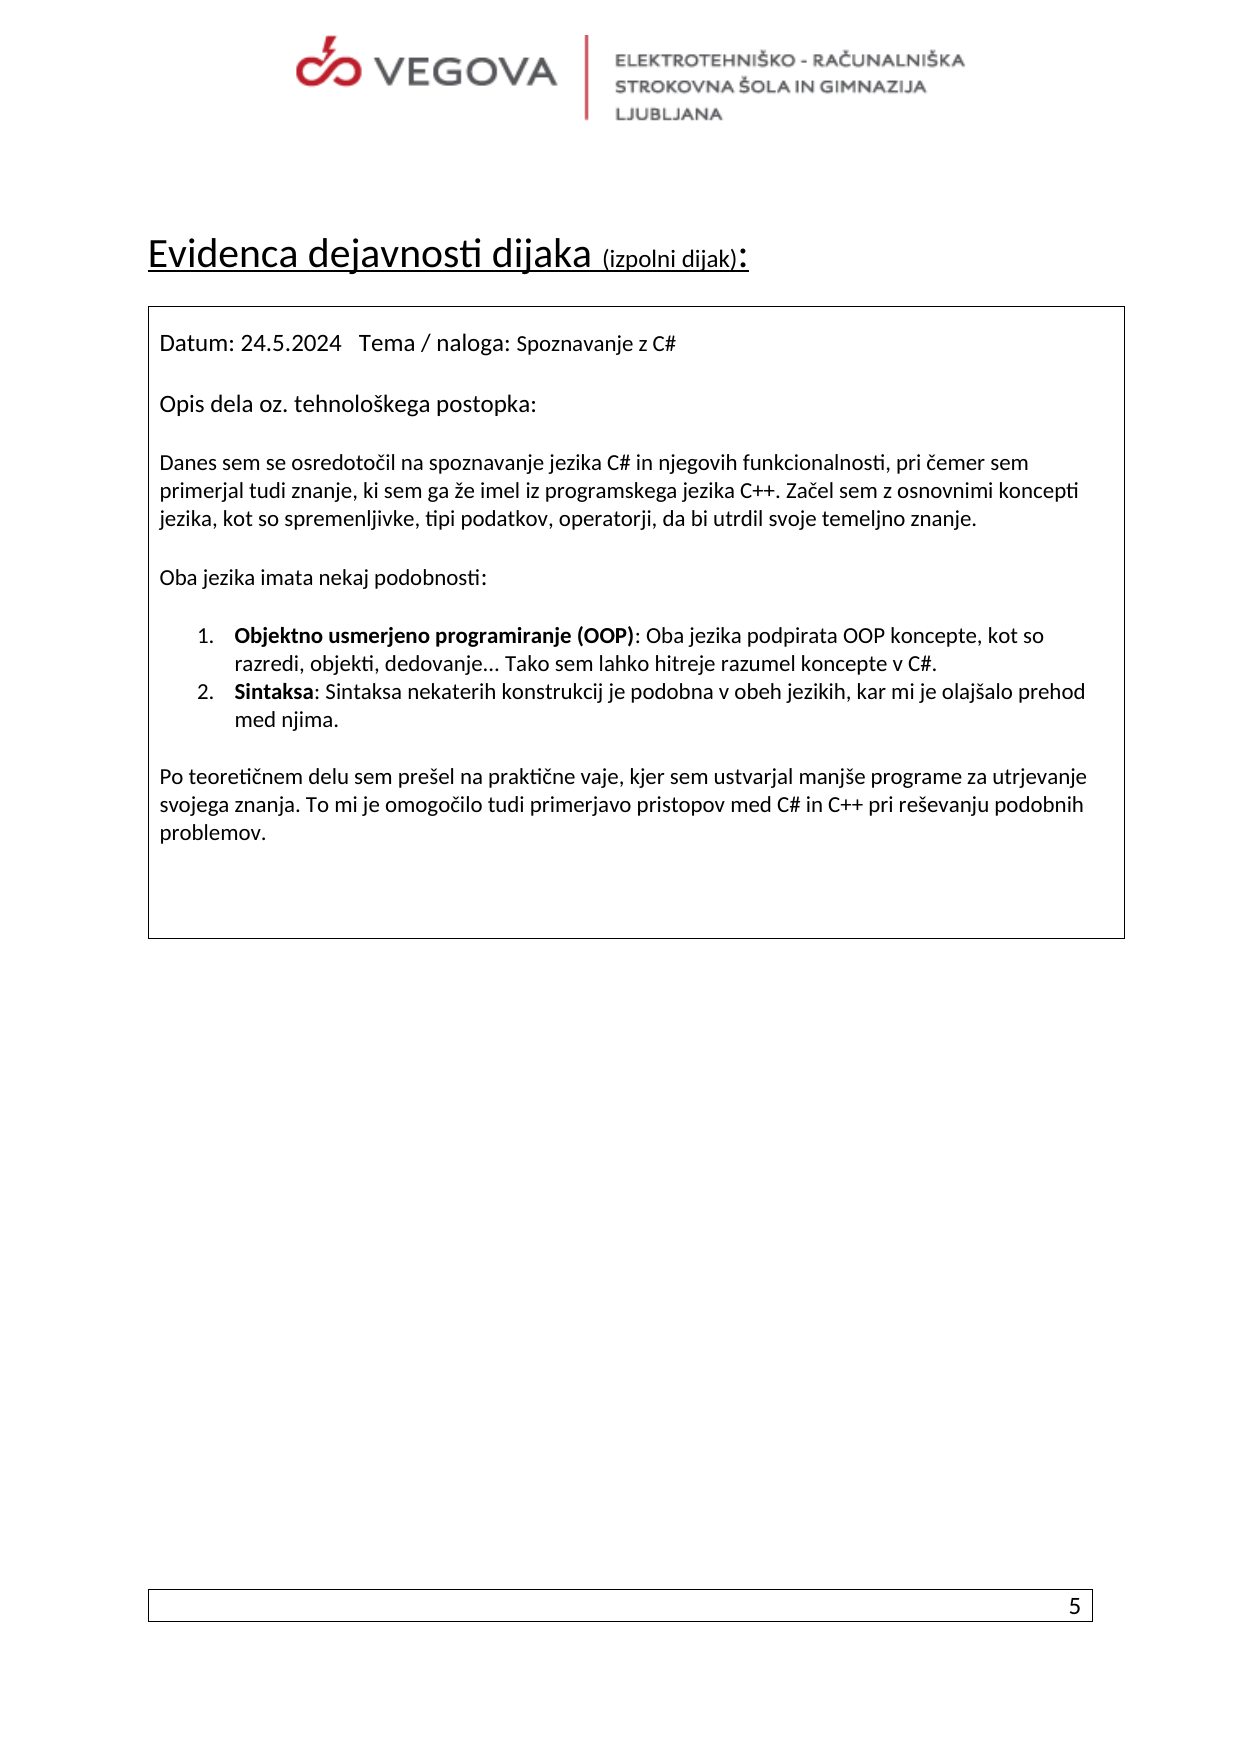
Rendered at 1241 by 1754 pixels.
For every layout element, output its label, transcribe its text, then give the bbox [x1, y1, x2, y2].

text Evidenca dejavnosti dijaka (izpolni dijak): [148, 227, 1093, 278]
table_header Datum: 24.5.2024 Tema / naloga: Spoznavanje z C# Opis dela oz. tehnološkega postopka: Danes sem se osredotočil na spoznavanje jezika C# in njegovih funkcionalnosti, pri čemer sem primerjal tudi znanje, ki sem ga že imel iz programskega jezika C++. Začel sem z osnovnimi koncepti jezika, kot so spremenljivke, tipi podatkov, operatorji, da bi utrdil svoje temeljno znanje. Oba jezika imata nekaj podobnosti: Objektno usmerjeno programiranje (OOP): Oba jezika podpirata OOP koncepte, kot so razredi, objekti, dedovanje... Tako sem lahko hitreje razumel koncepte v C#. Sintaksa: Sintaksa nekaterih konstrukcij je podobna v obeh jezikih, kar mi je olajšalo prehod med njima. Po teoretičnem delu sem prešel na praktične vaje, kjer sem ustvarjal manjše programe za utrjevanje svojega znanja. To mi je omogočilo tudi primerjavo pristopov med C# in C++ pri reševanju podobnih problemov. [149, 307, 1124, 938]
picture [269, 35, 970, 122]
